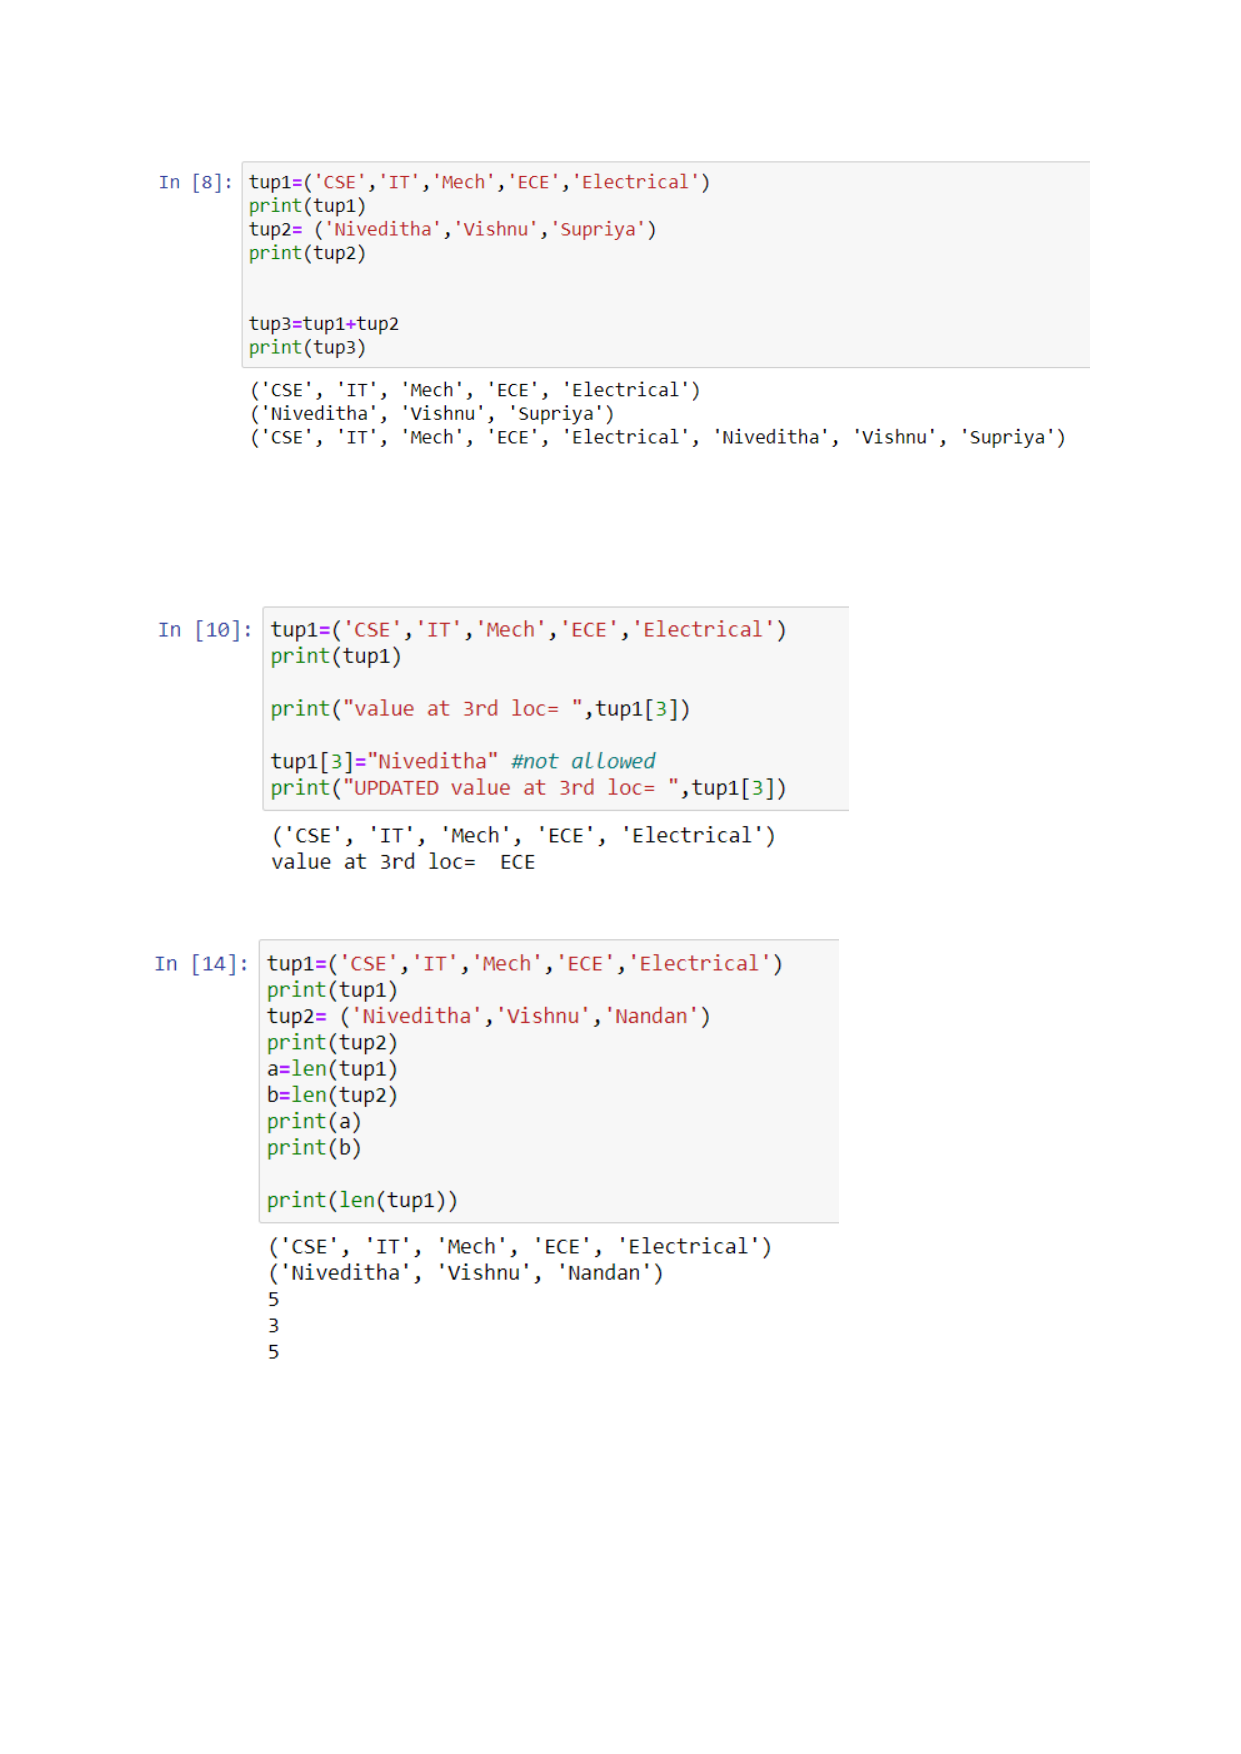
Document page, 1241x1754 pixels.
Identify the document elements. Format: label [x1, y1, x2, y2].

picture [150, 600, 849, 894]
picture [150, 150, 1090, 457]
picture [150, 918, 839, 1370]
